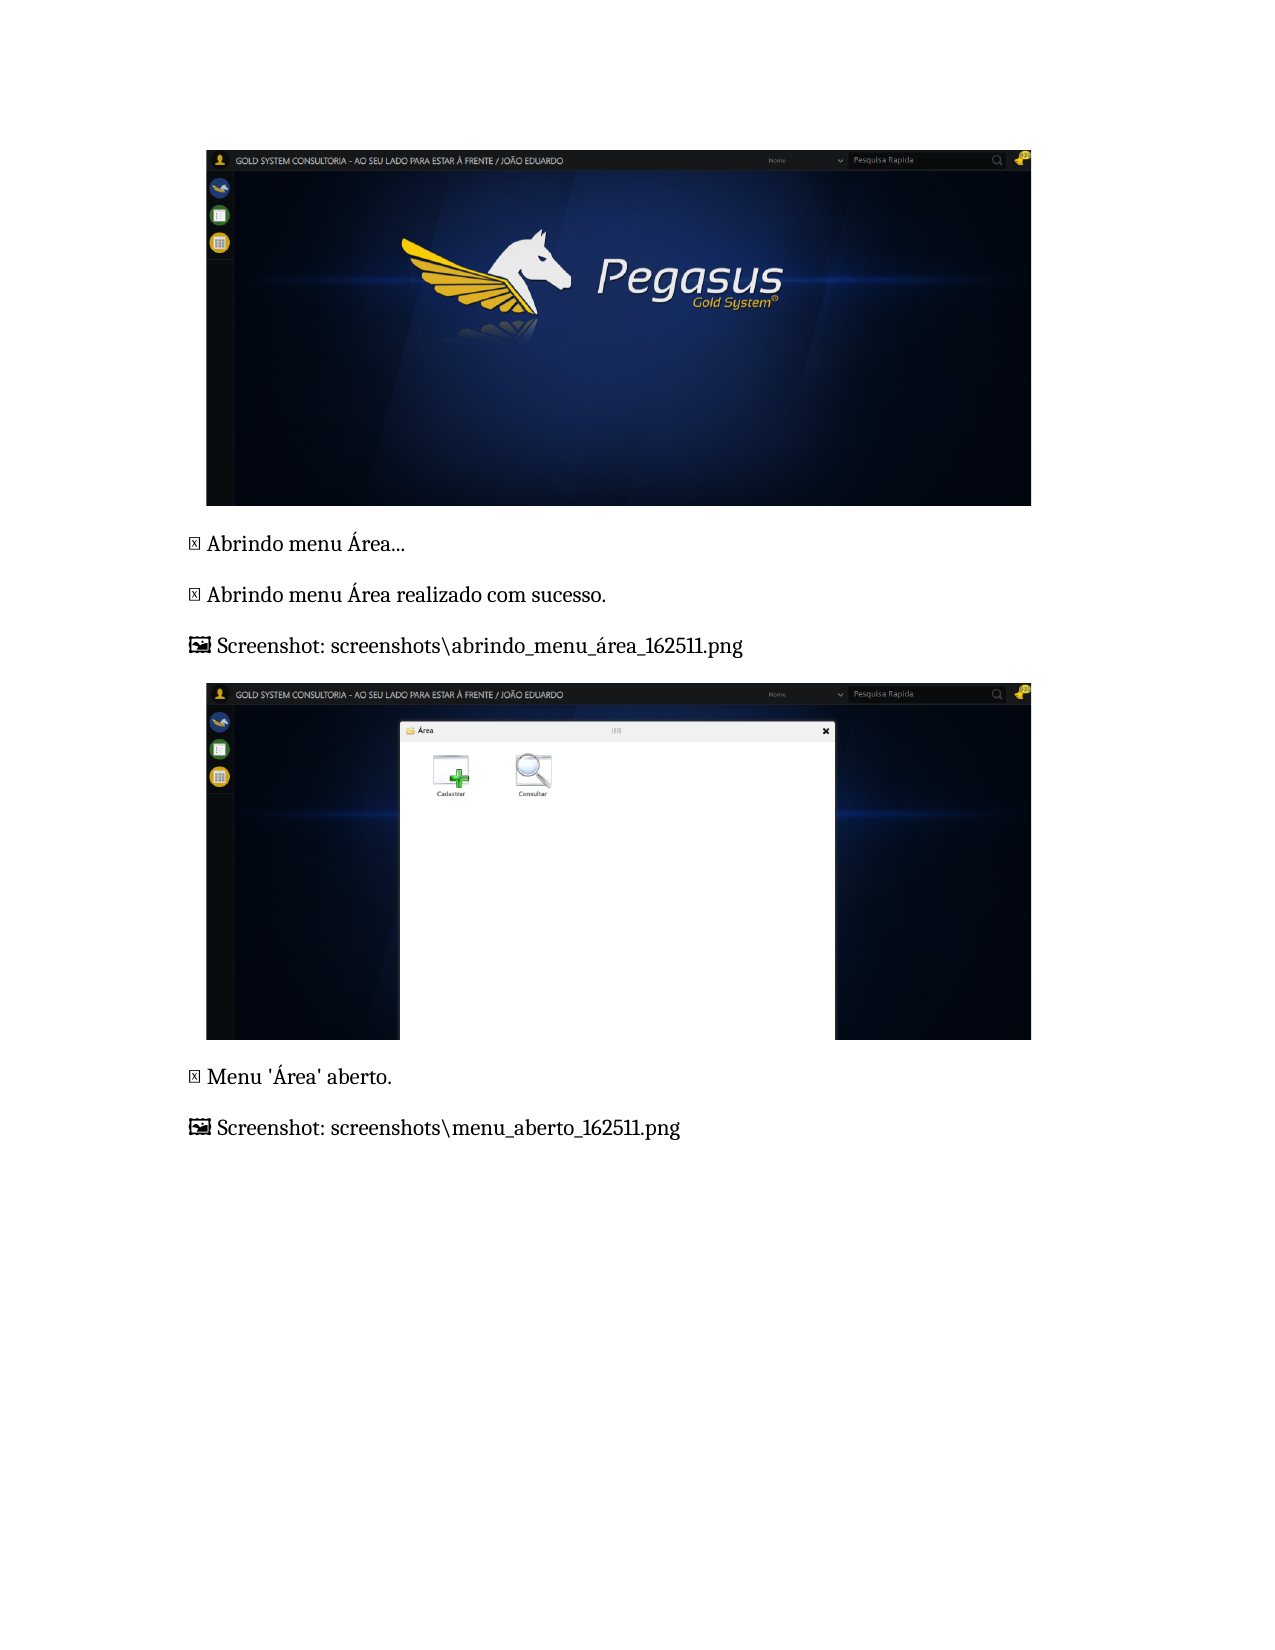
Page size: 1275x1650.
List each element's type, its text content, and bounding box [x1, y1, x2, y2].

picture [206, 150, 1032, 506]
text 🔄 Abrindo menu Área... [187, 530, 1087, 557]
text 🖼️ Screenshot: screenshots\abrindo_menu_área_162511.png [187, 632, 1087, 659]
picture [206, 683, 1032, 1040]
text 🖼️ Screenshot: screenshots\menu_aberto_162511.png [187, 1115, 1087, 1141]
text ✅ Abrindo menu Área realizado com sucesso. [187, 581, 1087, 608]
text 📸 Menu 'Área' aberto. [187, 1064, 1087, 1090]
